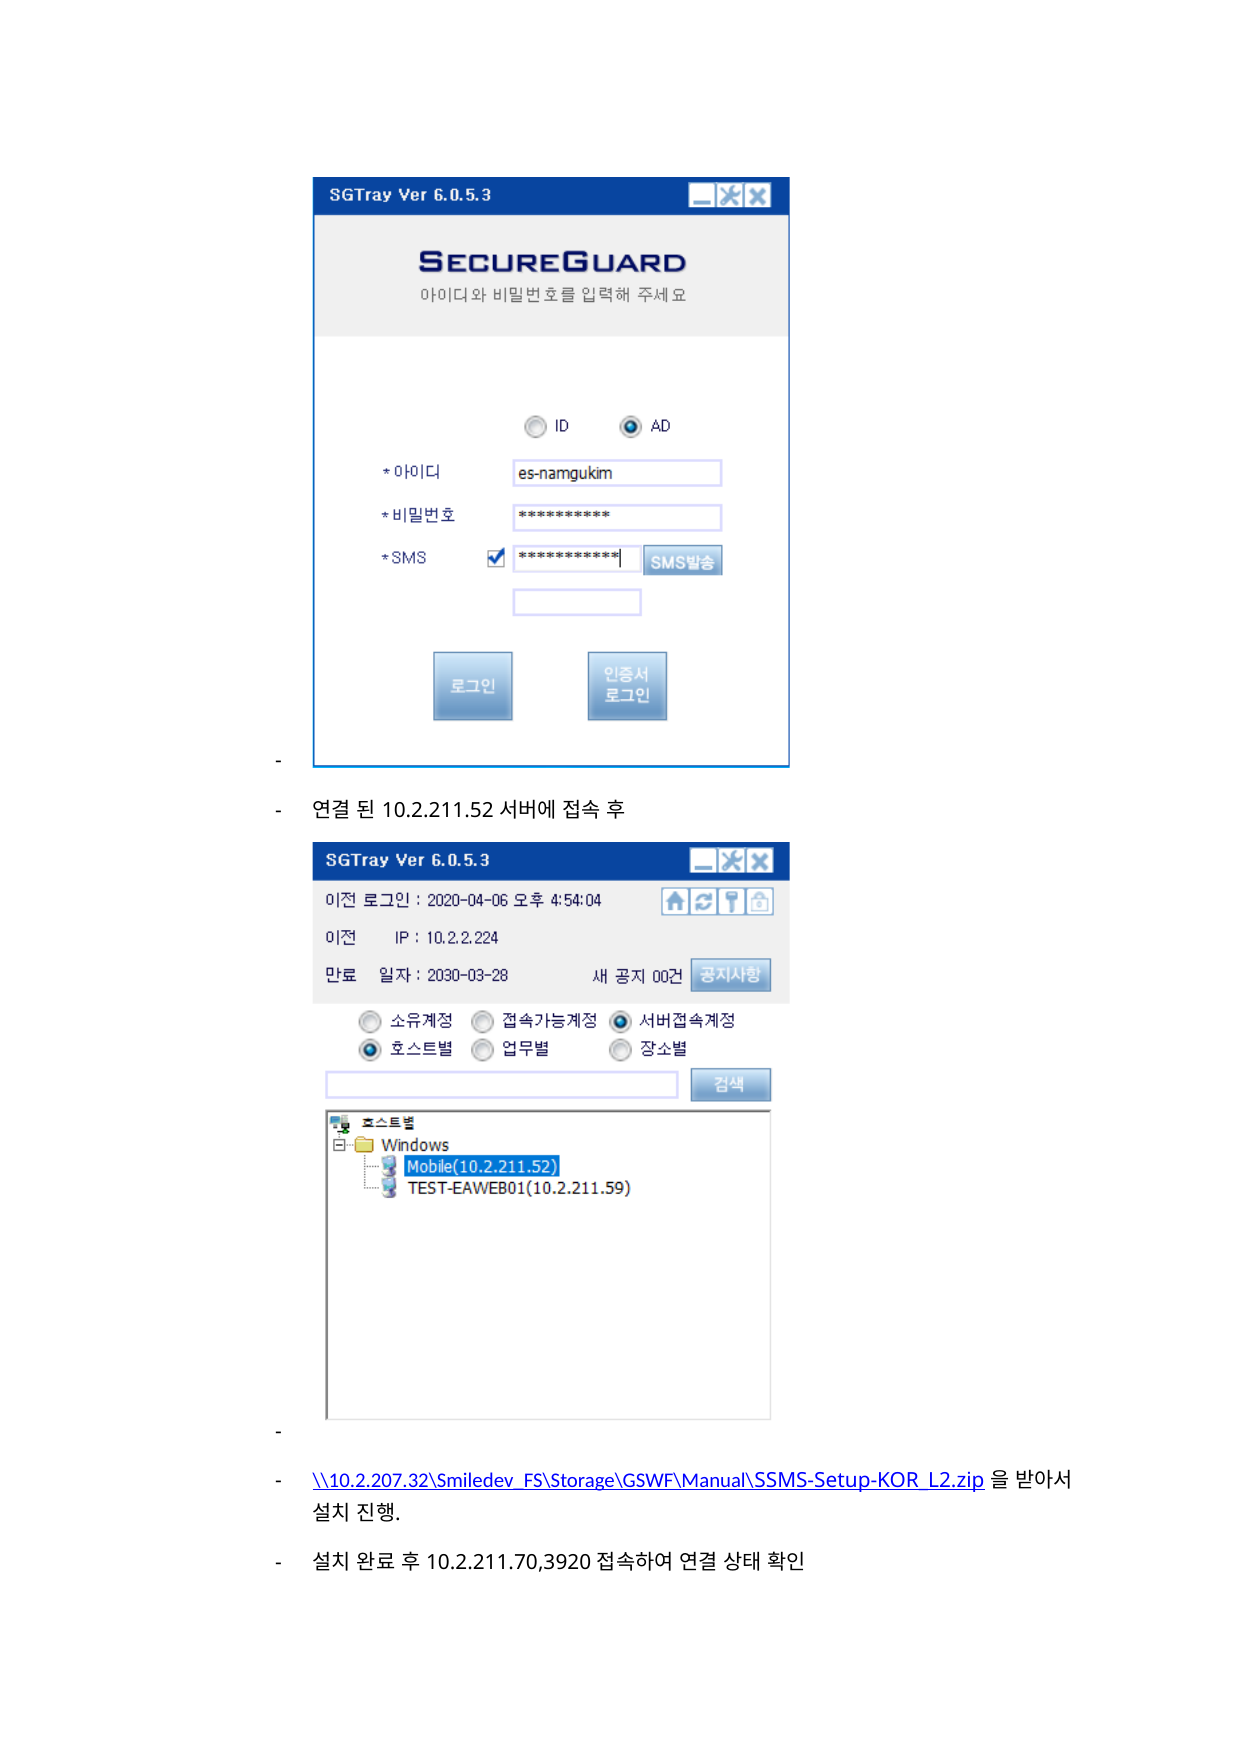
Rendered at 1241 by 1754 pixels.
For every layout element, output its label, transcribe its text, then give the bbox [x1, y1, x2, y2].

list 연결 된 10.2.211.52 서버에 접속 후 [275, 793, 1090, 823]
picture [312, 842, 790, 1439]
list 설치 완료 후 10.2.211.70,3920 접속하여 연결 상태 확인 [275, 1545, 1090, 1576]
picture [312, 177, 790, 766]
list \\10.2.207.32\Smiledev_FS\Storage\GSWF\Manual\SSMS-Setup-KOR_L2.zip 을 받아서 설치 진행. [275, 1463, 1090, 1526]
